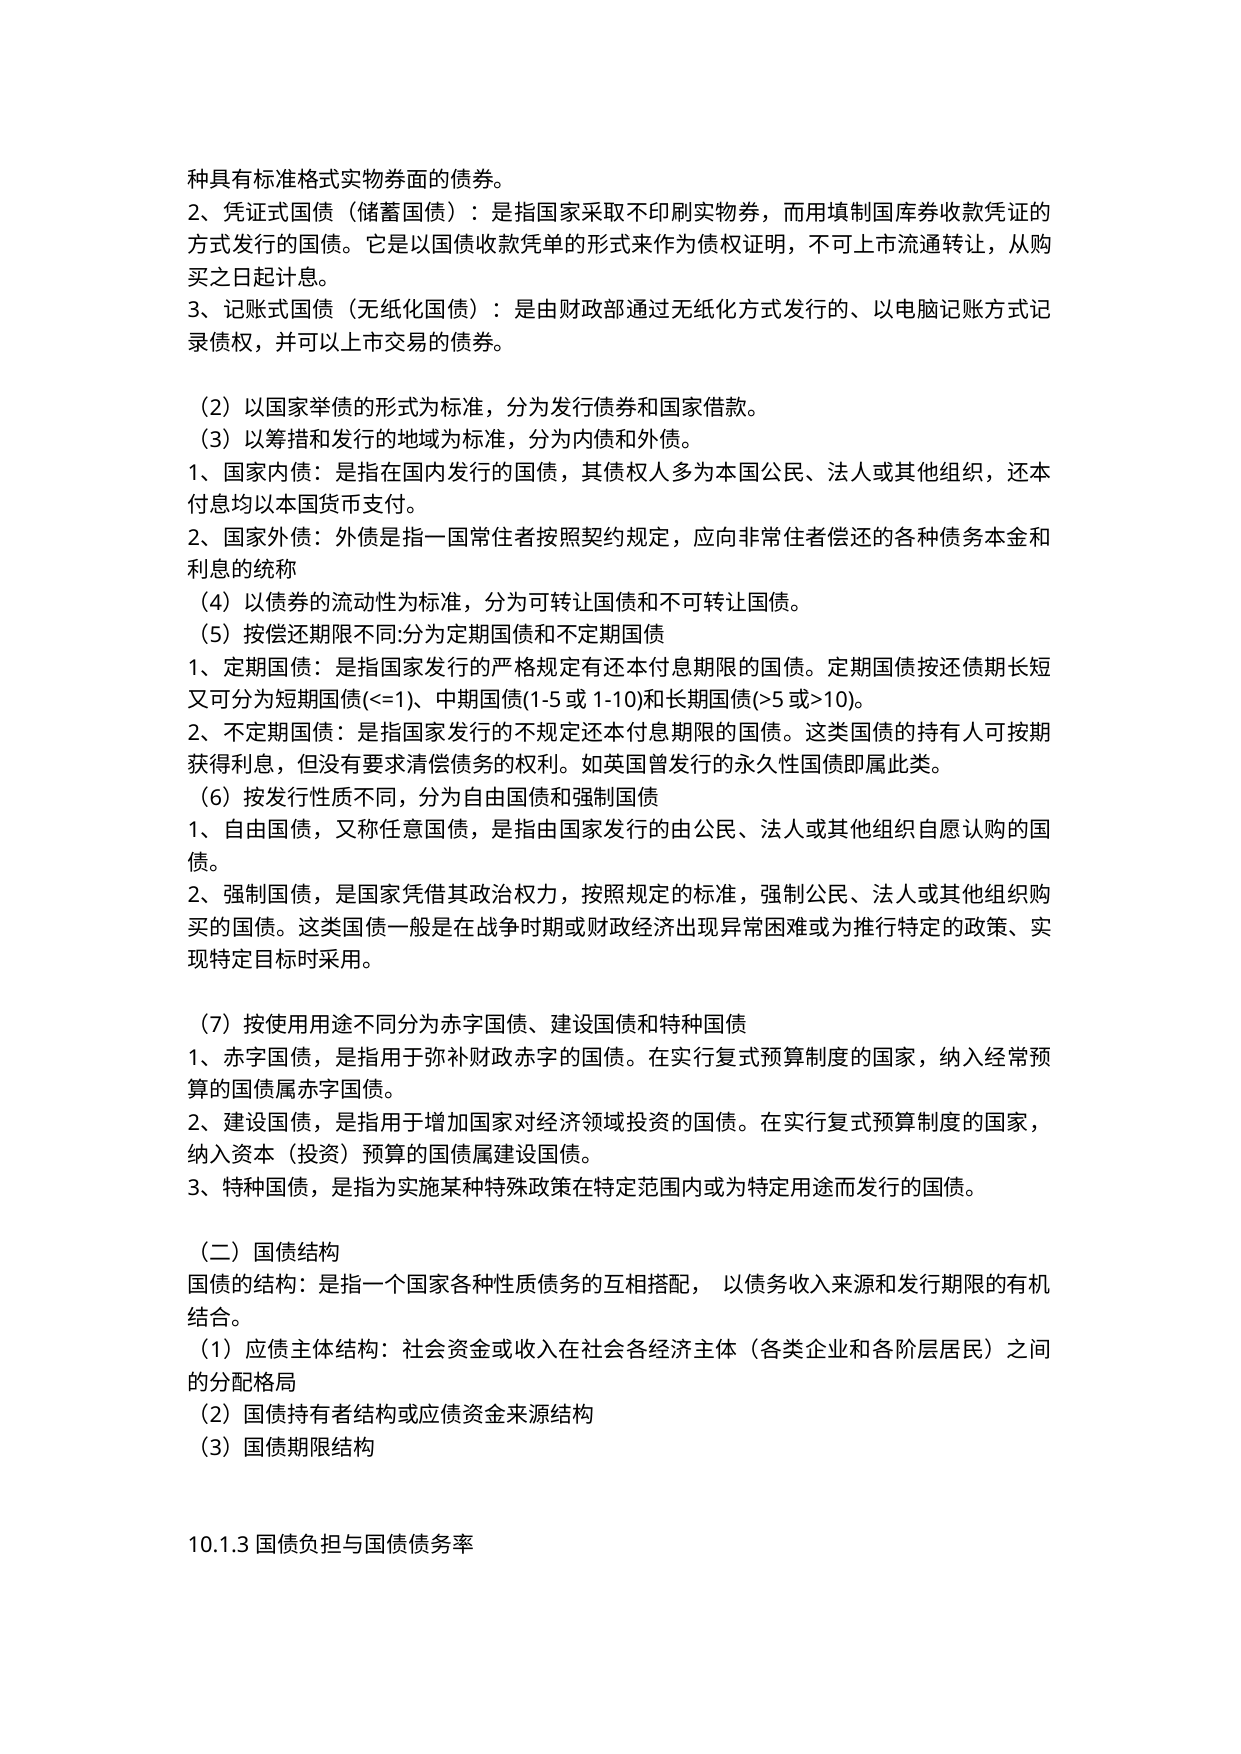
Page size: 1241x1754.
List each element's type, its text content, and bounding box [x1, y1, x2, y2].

text （5）按偿还期限不同:分为定期国债和不定期国债 [187, 617, 1053, 649]
text 3、记账式国债（无纸化国债）：是由财政部通过无纸化方式发行的、以电脑记账方式记录债权，并可以上市交易的债券。 [187, 292, 1053, 357]
text 2、建设国债，是指用于增加国家对经济领域投资的国债。在实行复式预算制度的国家，纳入资本（投资）预算的国债属建设国债。 [187, 1104, 1053, 1169]
text （3）以筹措和发行的地域为标准，分为内债和外债。 [187, 422, 1053, 454]
text 1、定期国债：是指国家发行的严格规定有还本付息期限的国债。定期国债按还债期长短又可分为短期国债(<=1)、中期国债(1-5或1-10)和长期国债(>5或>10)。 [187, 649, 1053, 714]
text 10.1.3 国债负担与国债债务率 [187, 1527, 1053, 1559]
text （6）按发行性质不同，分为自由国债和强制国债 [187, 779, 1053, 812]
text 3、特种国债，是指为实施某种特殊政策在特定范围内或为特定用途而发行的国债。 [187, 1169, 1053, 1202]
text （2）国债持有者结构或应债资金来源结构 [187, 1397, 1053, 1429]
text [187, 162, 1053, 194]
text （二）国债结构 [187, 1234, 1053, 1267]
text （2）以国家举债的形式为标准，分为发行债券和国家借款。 [187, 389, 1053, 422]
text （1）应债主体结构：社会资金或收入在社会各经济主体（各类企业和各阶层居民）之间的分配格局 [187, 1332, 1053, 1397]
text 2、不定期国债：是指国家发行的不规定还本付息期限的国债。这类国债的持有人可按期获得利息，但没有要求清偿债务的权利。如英国曾发行的永久性国债即属此类。 [187, 714, 1053, 779]
text 2、国家外债：外债是指一国常住者按照契约规定，应向非常住者偿还的各种债务本金和利息的统称 [187, 519, 1053, 584]
text 2、强制国债，是国家凭借其政治权力，按照规定的标准，强制公民、法人或其他组织购买的国债。这类国债一般是在战争时期或财政经济出现异常困难或为推行特定的政策、实现特定目标时采用。 [187, 877, 1053, 974]
text 2、凭证式国债（储蓄国债）：是指国家采取不印刷实物券，而用填制国库券收款凭证的方式发行的国债。它是以国债收款凭单的形式来作为债权证明，不可上市流通转让，从购买之日起计息。 [187, 194, 1053, 292]
text 1、自由国债，又称任意国债，是指由国家发行的由公民、法人或其他组织自愿认购的国债。 [187, 812, 1053, 877]
text （4）以债券的流动性为标准，分为可转让国债和不可转让国债。 [187, 584, 1053, 617]
text 1、赤字国债，是指用于弥补财政赤字的国债。在实行复式预算制度的国家，纳入经常预算的国债属赤字国债。 [187, 1039, 1053, 1104]
text 国债的结构：是指一个国家各种性质债务的互相搭配， 以债务收入来源和发行期限的有机结合。 [187, 1267, 1053, 1332]
text （7）按使用用途不同分为赤字国债、建设国债和特种国债 [187, 1007, 1053, 1039]
text （3）国债期限结构 [187, 1429, 1053, 1462]
text 1、国家内债：是指在国内发行的国债，其债权人多为本国公民、法人或其他组织，还本付息均以本国货币支付。 [187, 454, 1053, 519]
